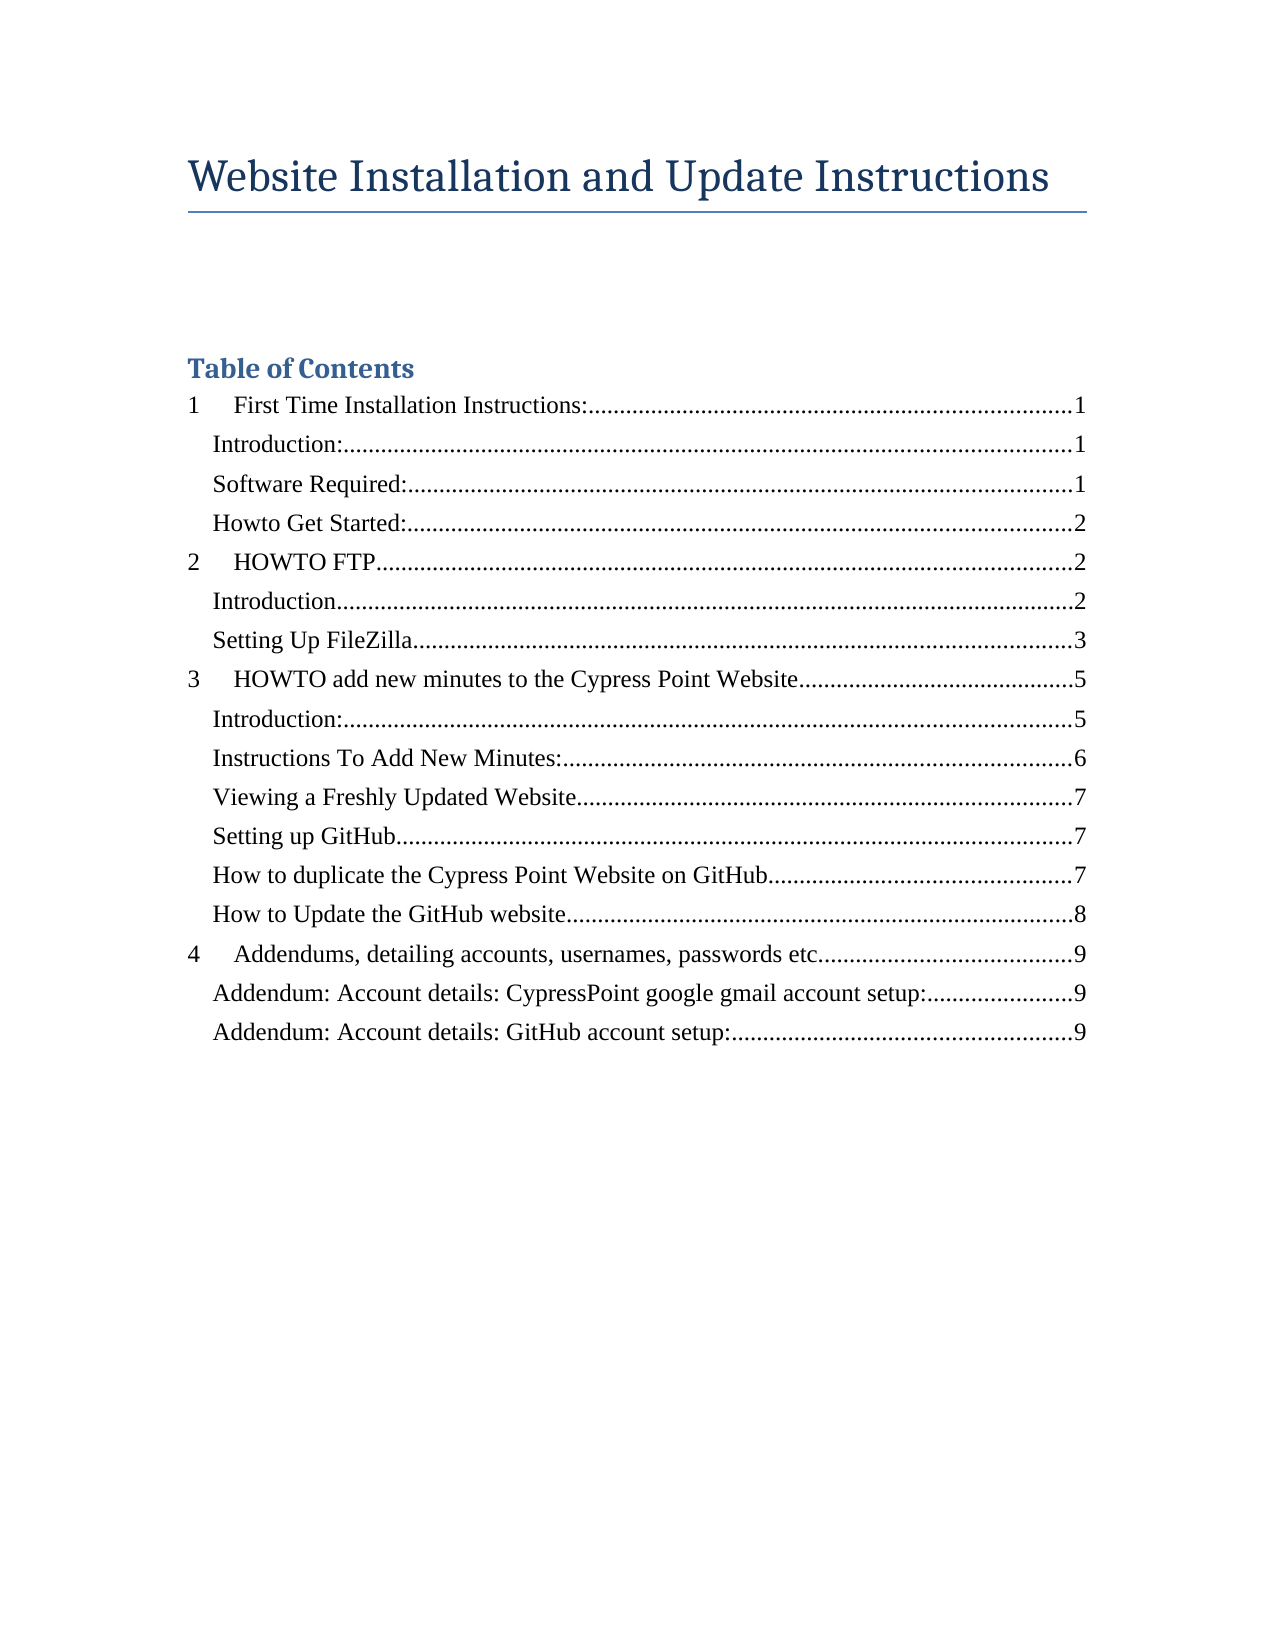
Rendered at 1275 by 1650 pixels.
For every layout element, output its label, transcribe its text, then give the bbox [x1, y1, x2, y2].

title Website Installation and Update Instructions [187, 150, 1087, 213]
